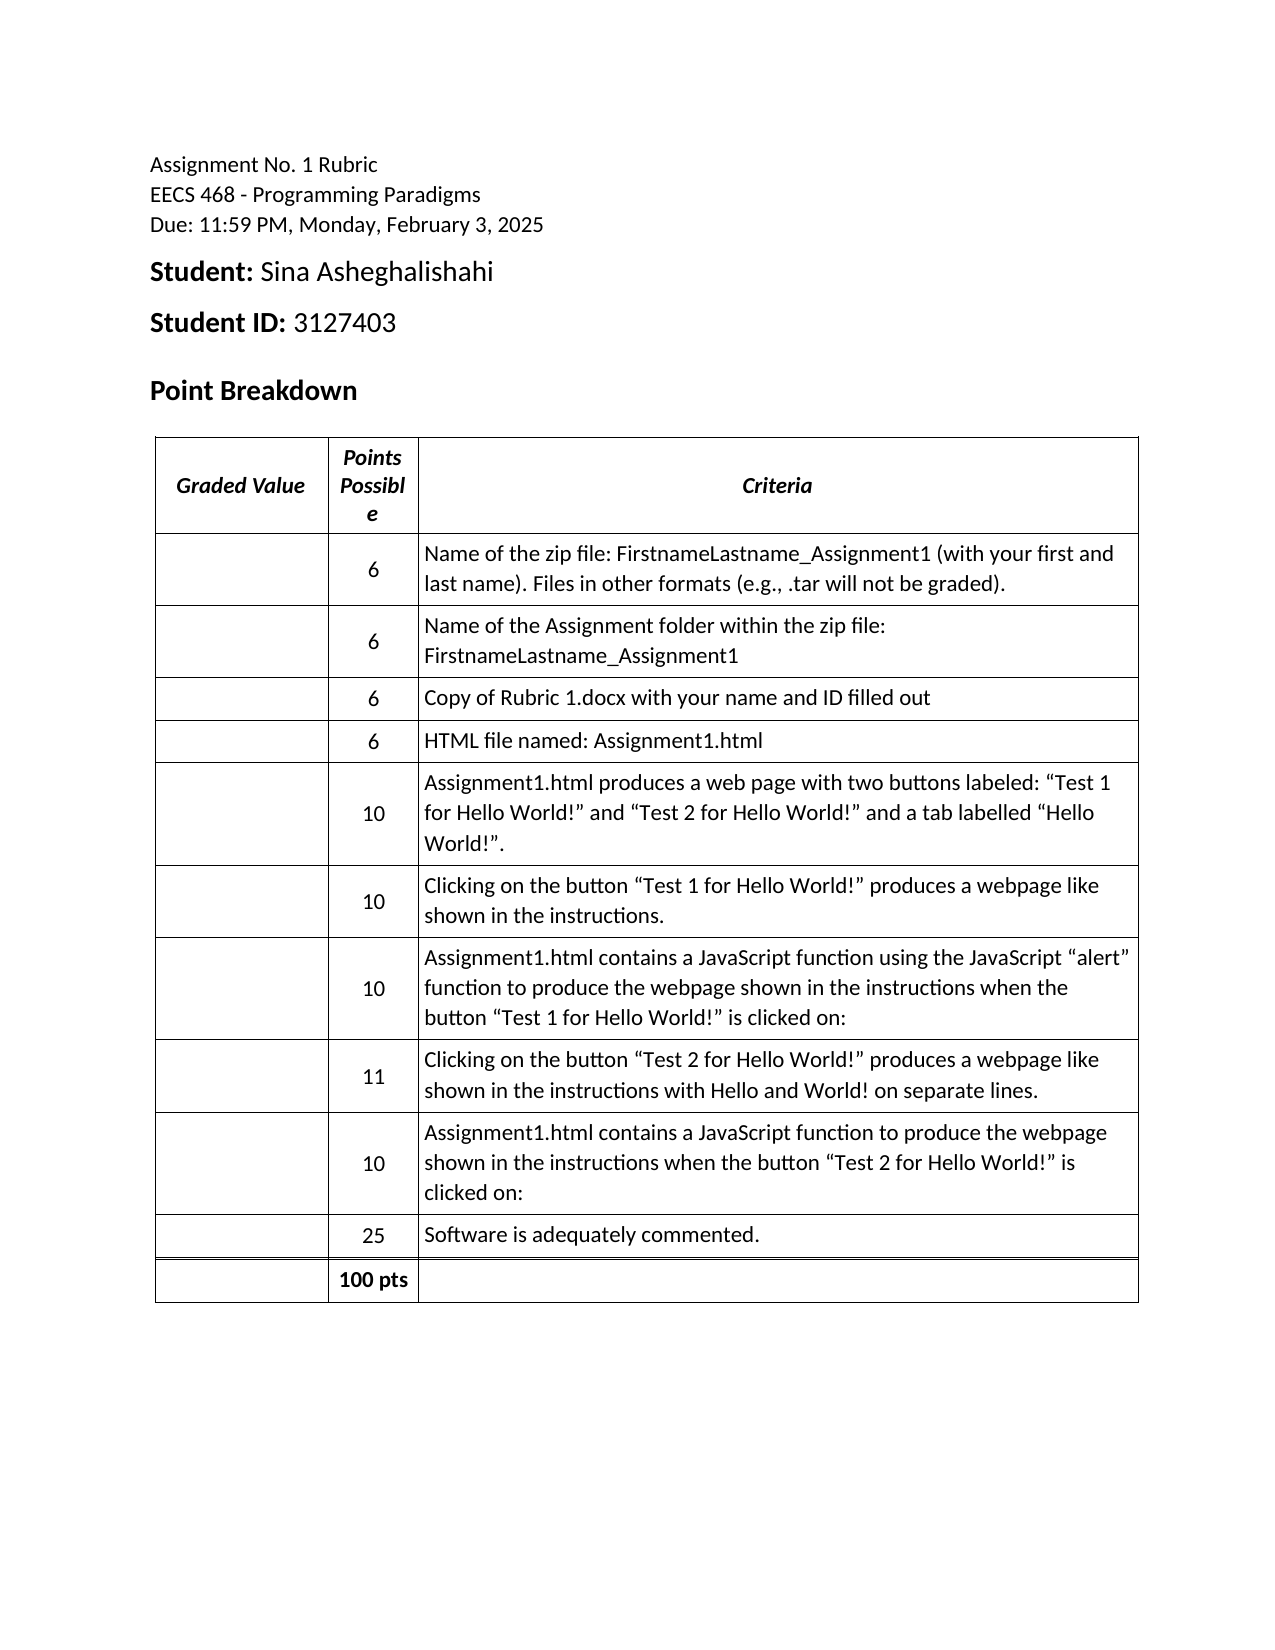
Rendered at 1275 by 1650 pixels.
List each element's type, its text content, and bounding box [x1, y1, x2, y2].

table_cell 10 [329, 938, 418, 1039]
subtitle Point Breakdown [150, 372, 1125, 407]
table_cell Software is adequately commented. [419, 1215, 1138, 1257]
table_cell [156, 1040, 328, 1112]
table_cell [156, 678, 328, 719]
table_cell Clicking on the button “Test 1 for Hello World!” produces a webpage like shown in the instructions. [419, 866, 1138, 937]
table_cell [419, 1260, 1138, 1302]
table_cell [156, 721, 328, 762]
table_cell 10 [329, 1113, 418, 1214]
text Student: Sina Asheghalishahi [150, 253, 1125, 289]
table_cell HTML file named: Assignment1.html [419, 721, 1138, 762]
table_cell [156, 1215, 328, 1257]
table_cell [156, 534, 328, 605]
table_cell 6 [329, 534, 418, 605]
table_cell Name of the zip file: FirstnameLastname_Assignment1 (with your first and last name). Files in other formats (e.g., .tar will not be graded). [419, 534, 1138, 605]
table_cell 10 [329, 763, 418, 864]
table_cell 11 [329, 1040, 418, 1112]
table_cell [156, 1260, 328, 1302]
table_cell 6 [329, 721, 418, 762]
table_cell 25 [329, 1215, 418, 1257]
table_cell Clicking on the button “Test 2 for Hello World!” produces a webpage like shown in the instructions with Hello and World! on separate lines. [419, 1040, 1138, 1112]
table_cell [156, 1113, 328, 1214]
table_header Points Possible [329, 438, 418, 532]
table_cell Copy of Rubric 1.docx with your name and ID filled out [419, 678, 1138, 719]
table_cell Assignment1.html contains a JavaScript function to produce the webpage shown in the instructions when the button “Test 2 for Hello World!” is clicked on: [419, 1113, 1138, 1214]
table_cell [156, 606, 328, 677]
text Student ID: 3127403 [150, 304, 1125, 340]
table_cell [156, 763, 328, 864]
table_cell Assignment1.html produces a web page with two buttons labeled: “Test 1 for Hello World!” and “Test 2 for Hello World!” and a tab labelled “Hello World!”. [419, 763, 1138, 864]
table_cell [156, 866, 328, 937]
table_cell 10 [329, 866, 418, 937]
text EECS 468 - Programming Paradigms [150, 180, 1125, 208]
table_cell 6 [329, 678, 418, 719]
text Assignment No. 1 Rubric [150, 150, 1125, 178]
table_header Criteria [419, 438, 1138, 532]
table_cell 100 pts [329, 1260, 418, 1302]
text Due: 11:59 PM, Monday, February 3, 2025 [150, 210, 1125, 238]
table_cell Name of the Assignment folder within the zip file: FirstnameLastname_Assignment1 [419, 606, 1138, 677]
table_cell Assignment1.html contains a JavaScript function using the JavaScript “alert” function to produce the webpage shown in the instructions when the button “Test 1 for Hello World!” is clicked on: [419, 938, 1138, 1039]
table_cell 6 [329, 606, 418, 677]
table_header Graded Value [156, 438, 328, 532]
table_cell [156, 938, 328, 1039]
